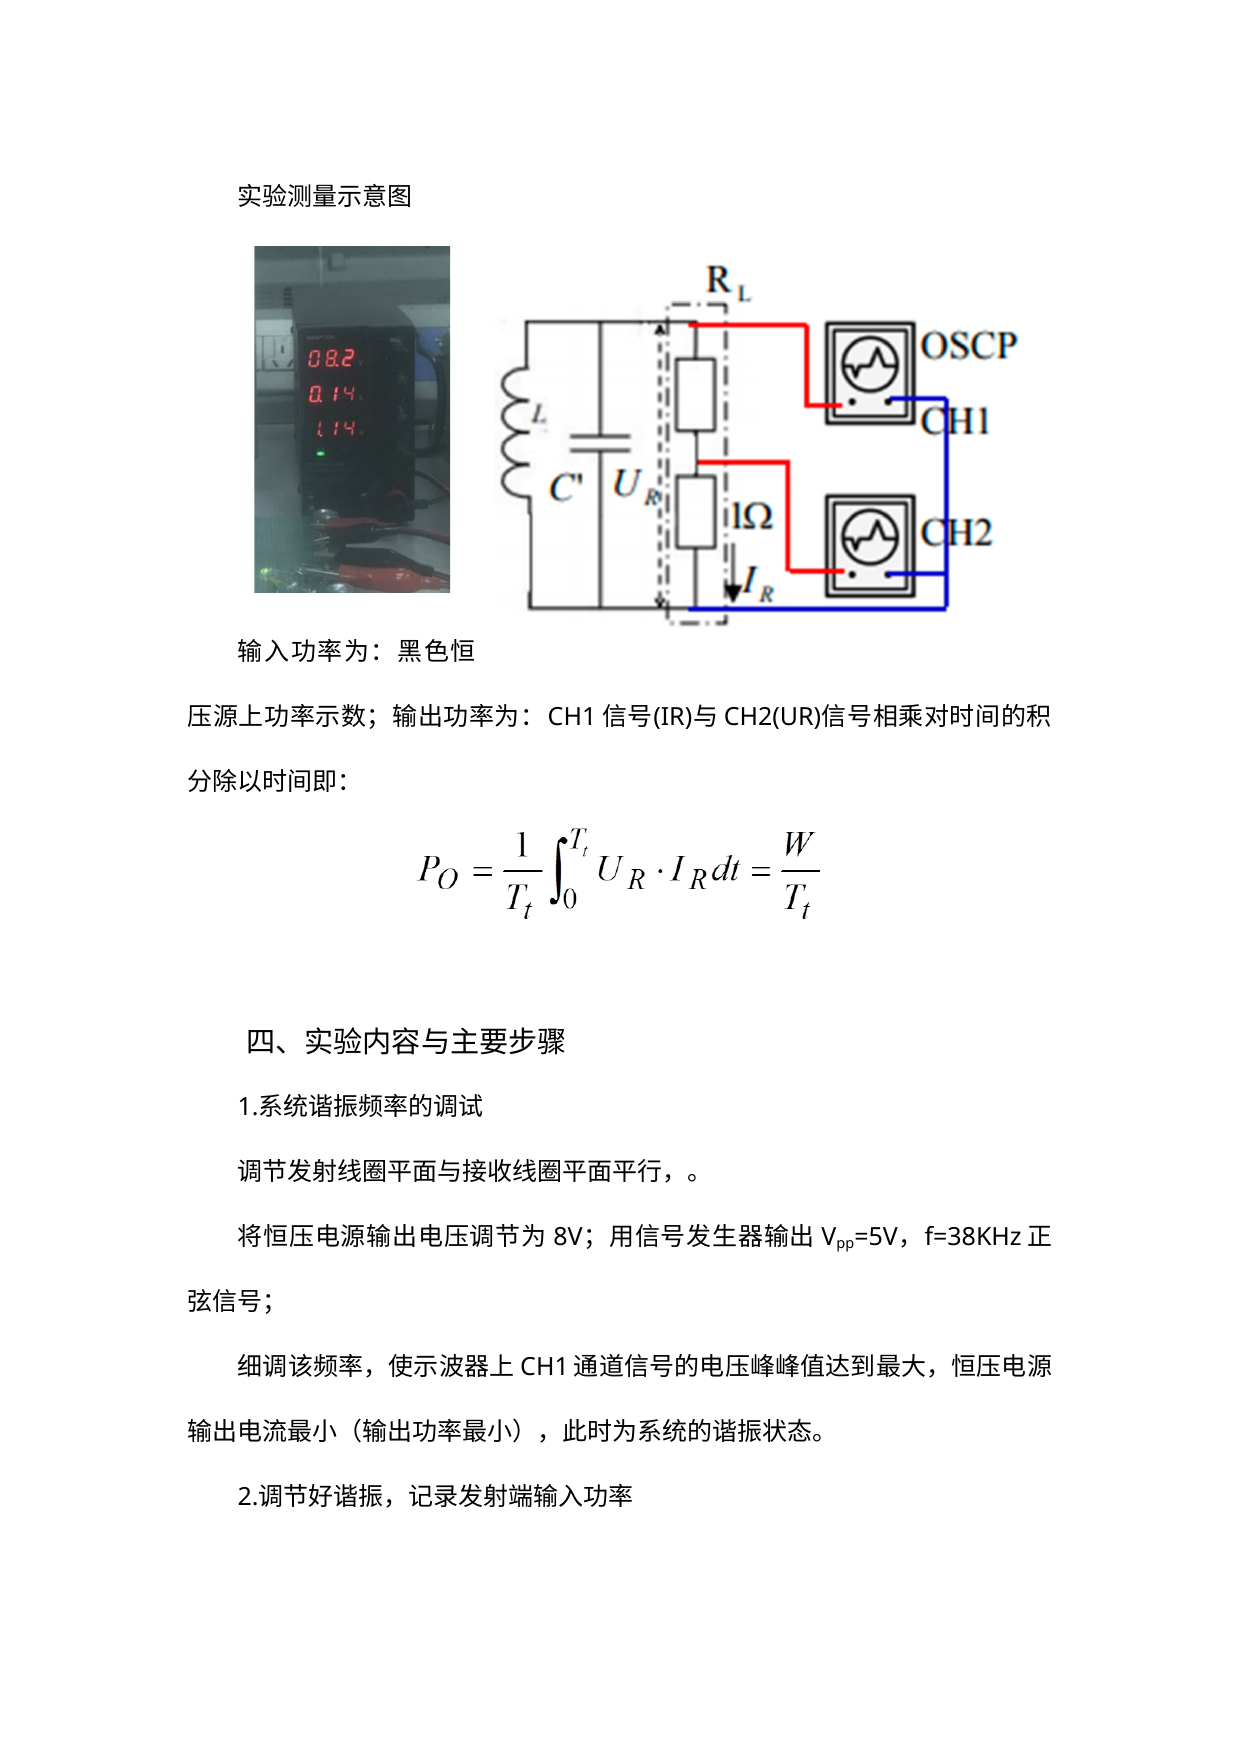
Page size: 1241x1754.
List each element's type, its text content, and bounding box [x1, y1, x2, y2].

text 细调该频率，使示波器上CH1通道信号的电压峰峰值达到最大，恒压电源输出电流最小（输出功率最小），此时为系统的谐振状态。 [187, 1332, 1053, 1462]
text 将恒压电源输出电压调节为8V；用信号发生器输出Vpp=5V，f=38KHz正弦信号； [187, 1202, 1053, 1332]
text 四、实验内容与主要步骤 [187, 1007, 1053, 1072]
text 实验测量示意图 [187, 162, 1053, 227]
picture [254, 246, 451, 593]
text 2.调节好谐振，记录发射端输入功率 [187, 1462, 1053, 1527]
picture [494, 249, 1036, 649]
text 输入功率为：黑色恒压源上功率示数；输出功率为：CH1信号(IR)与CH2(UR)信号相乘对时间的积分除以时间即： [187, 357, 1053, 812]
picture [409, 816, 829, 929]
text 调节发射线圈平面与接收线圈平面平行，。 [187, 1137, 1053, 1202]
text 1.系统谐振频率的调试 [187, 1072, 1053, 1137]
